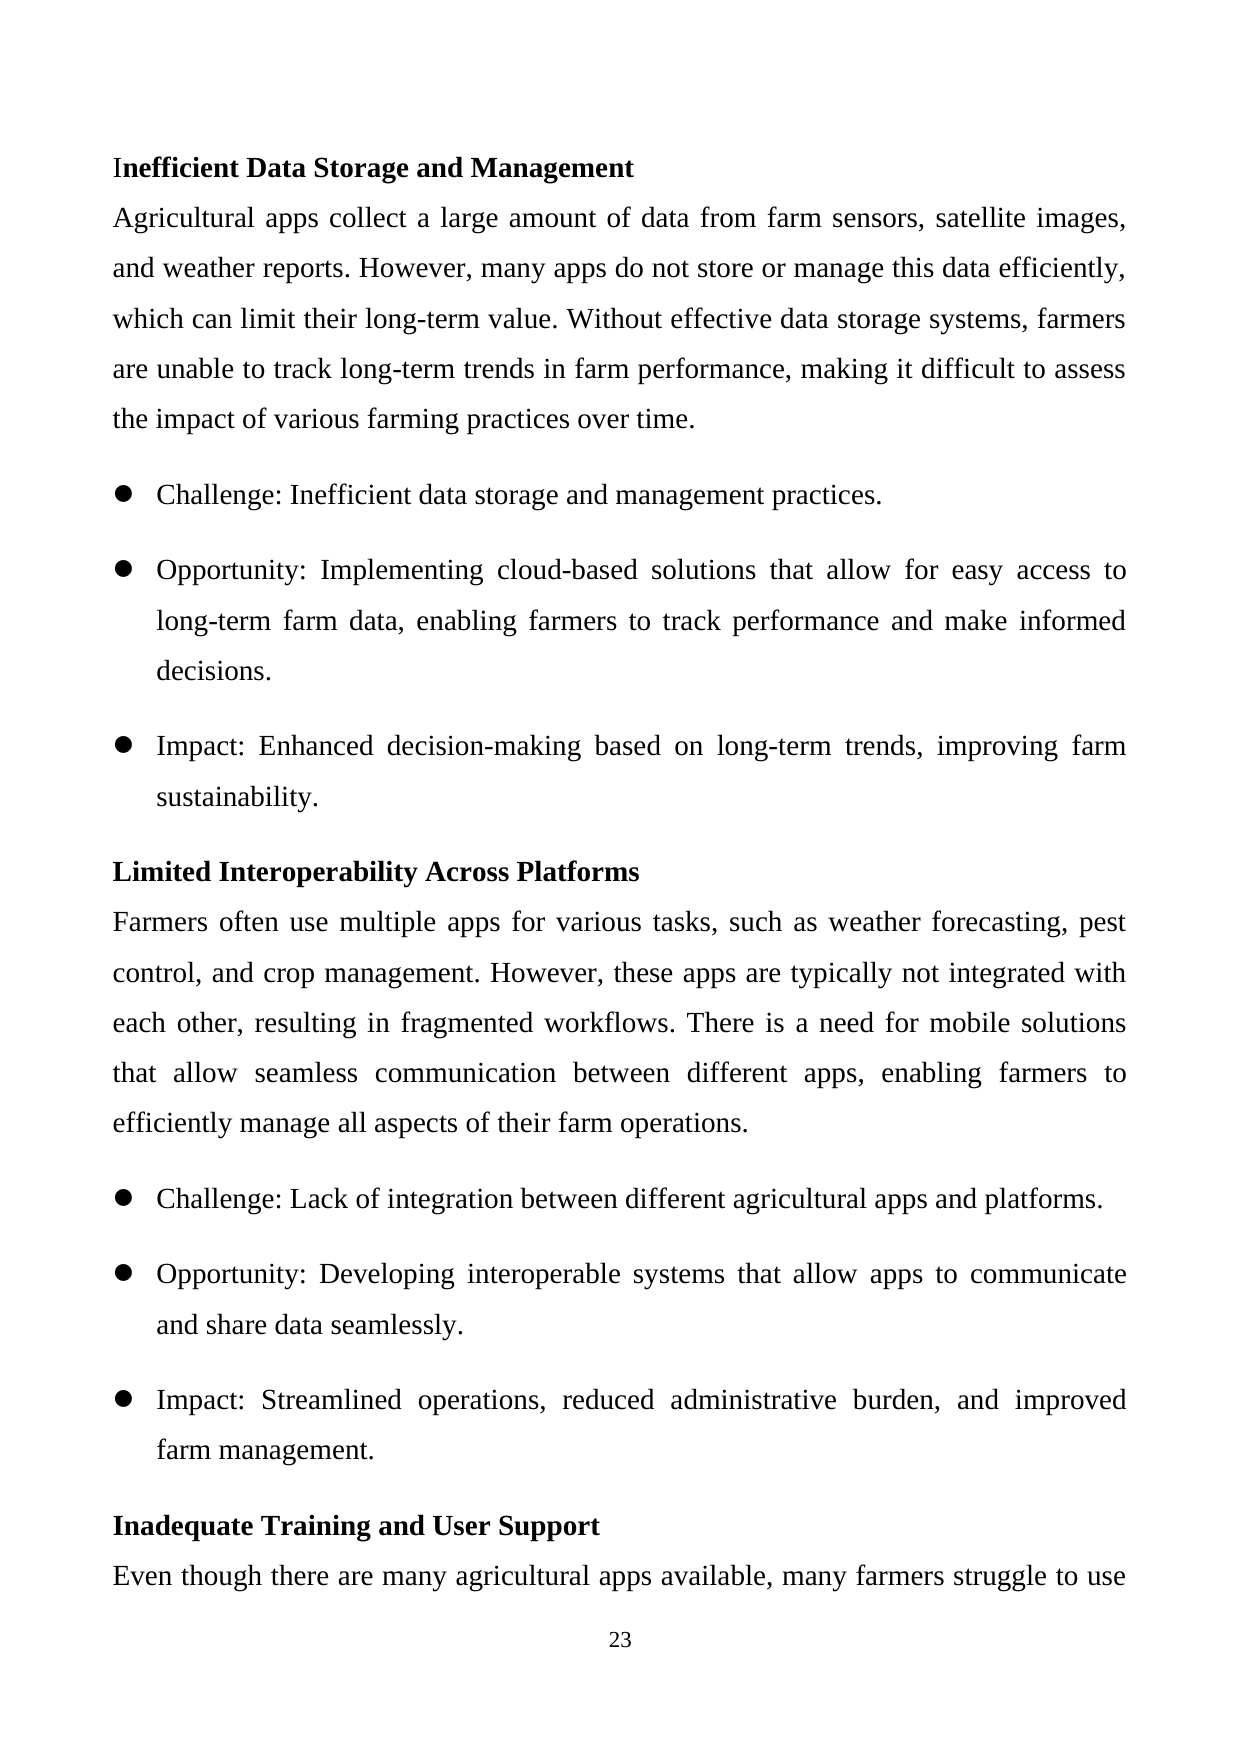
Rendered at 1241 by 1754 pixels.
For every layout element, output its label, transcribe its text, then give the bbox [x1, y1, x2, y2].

text Inefficient Data Storage and Management Agricultural apps collect a large amount of data from farm sensors, satellite images, and weather reports. However, many apps do not store or manage this data efficiently, which can limit their long-term value. Without effective data storage systems, farmers are unable to track long-term trends in farm performance, making it difficult to assess the impact of various farming practices over time. [112, 150, 1128, 435]
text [112, 1508, 1128, 1592]
list Challenge: Lack of integration between different agricultural apps and platforms. [112, 1181, 1128, 1214]
list Opportunity: Developing interoperable systems that allow apps to communicate and share data seamlessly. [112, 1256, 1128, 1340]
list Impact: Enhanced decision-making based on long-term trends, improving farm sustainability. [112, 728, 1128, 812]
list Impact: Streamlined operations, reduced administrative burden, and improved farm management. [112, 1382, 1128, 1466]
list Opportunity: Implementing cloud-based solutions that allow for easy access to long-term farm data, enabling farmers to track performance and make informed decisions. [112, 552, 1128, 687]
list Challenge: Inefficient data storage and management practices. [112, 477, 1128, 511]
text Limited Interoperability Across Platforms Farmers often use multiple apps for various tasks, such as weather forecasting, pest control, and crop management. However, these apps are typically not integrated with each other, resulting in fragmented workflows. There is a need for mobile solutions that allow seamless communication between different apps, enabling farmers to efficiently manage all aspects of their farm operations. [112, 854, 1128, 1139]
